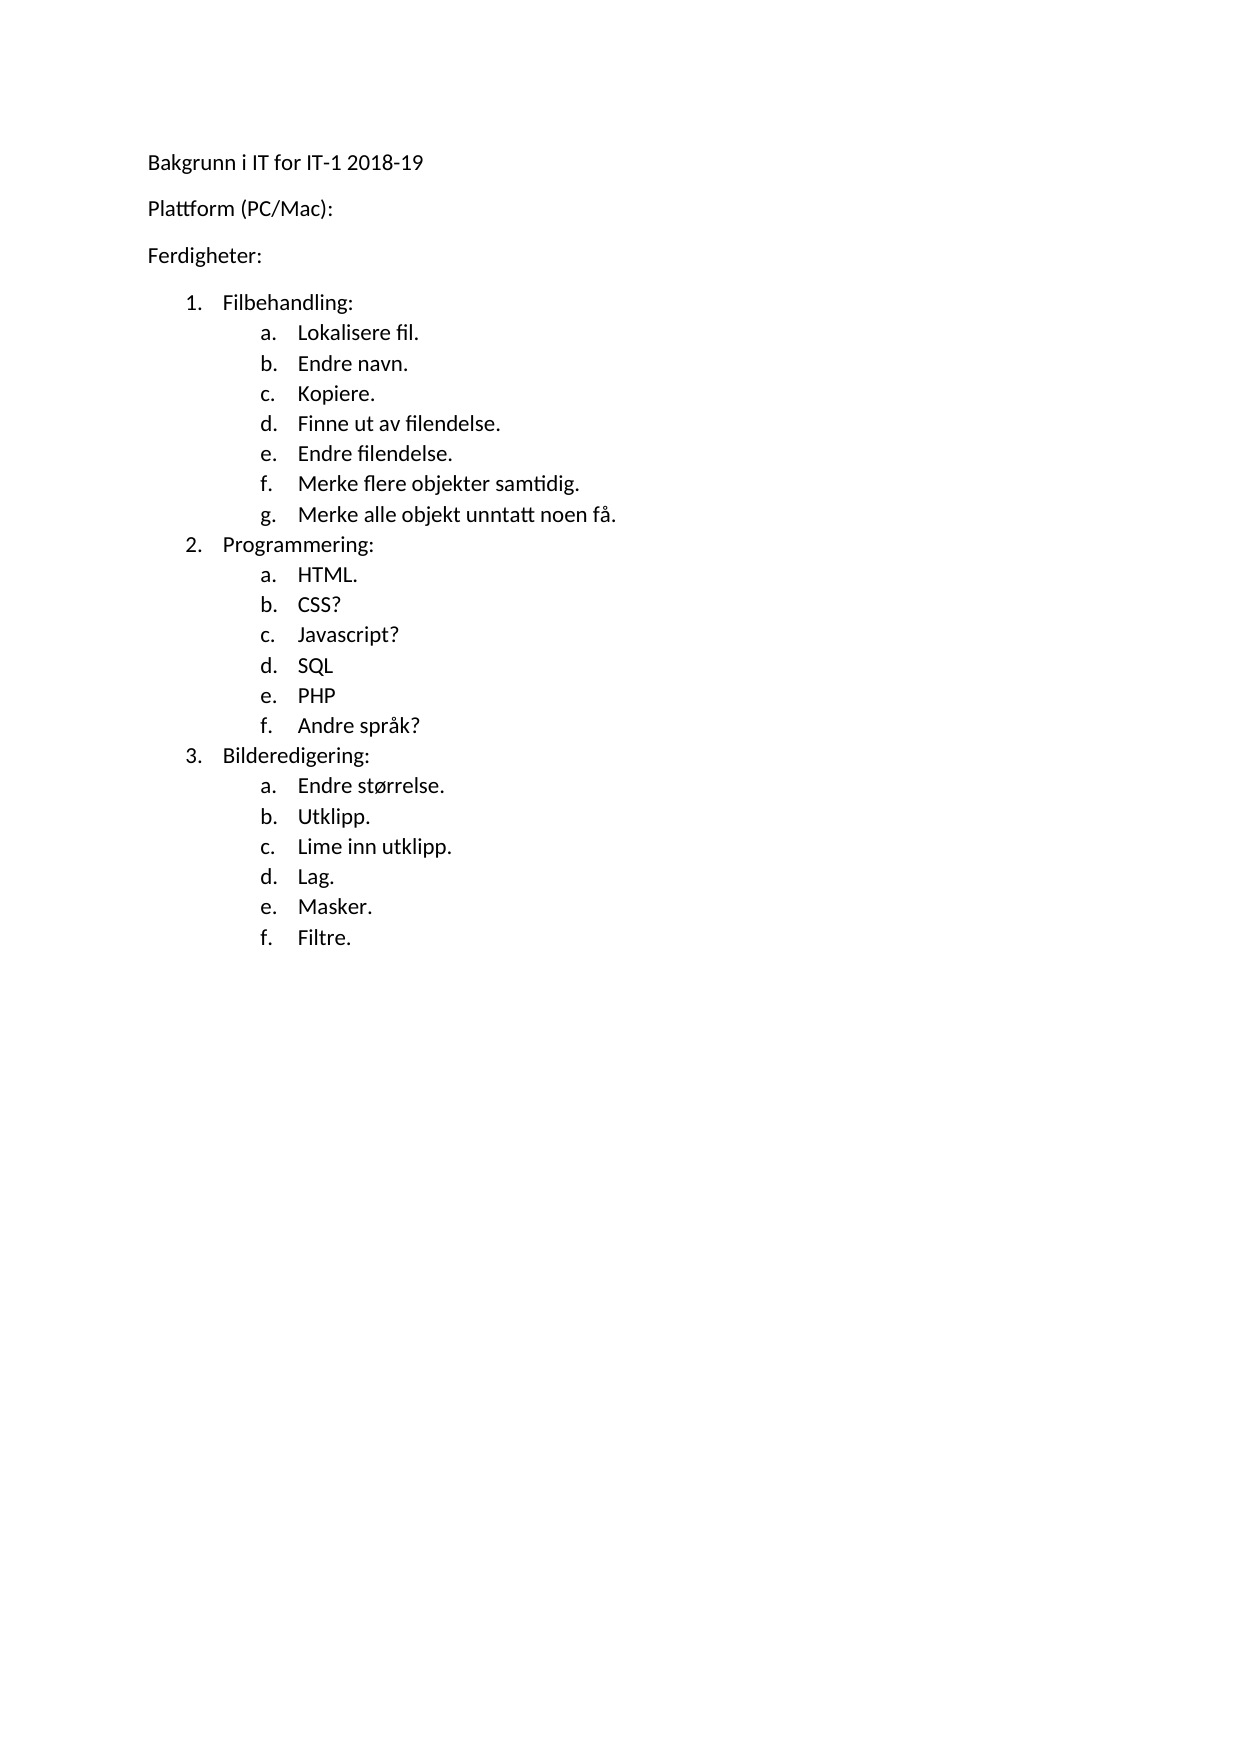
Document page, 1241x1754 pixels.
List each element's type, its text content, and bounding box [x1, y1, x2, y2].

list Endre størrelse. [260, 772, 1093, 799]
list Endre filendelse. [260, 439, 1093, 467]
list SQL [260, 651, 1093, 679]
list Filtre. [260, 923, 1093, 951]
list Utklipp. [260, 802, 1093, 830]
list Andre språk? [260, 711, 1093, 739]
list Filbehandling: [185, 288, 1093, 316]
list Masker. [260, 892, 1093, 920]
list Endre navn. [260, 349, 1093, 377]
list HTML. [260, 560, 1093, 588]
list Lag. [260, 862, 1093, 890]
list Finne ut av filendelse. [260, 409, 1093, 437]
list CSS? [260, 590, 1093, 618]
text Plattform (PC/Mac): [148, 194, 1093, 222]
list PHP [260, 681, 1093, 709]
list Javascript? [260, 621, 1093, 648]
list Lime inn utklipp. [260, 832, 1093, 860]
text Bakgrunn i IT for IT-1 2018-19 [148, 148, 1093, 176]
list Programmering: [185, 530, 1093, 558]
list Merke flere objekter samtidig. [260, 469, 1093, 497]
text Ferdigheter: [148, 241, 1093, 269]
list Merke alle objekt unntatt noen få. [260, 500, 1093, 528]
list Kopiere. [260, 379, 1093, 407]
list Lokalisere fil. [260, 318, 1093, 346]
list Bilderedigering: [185, 741, 1093, 769]
